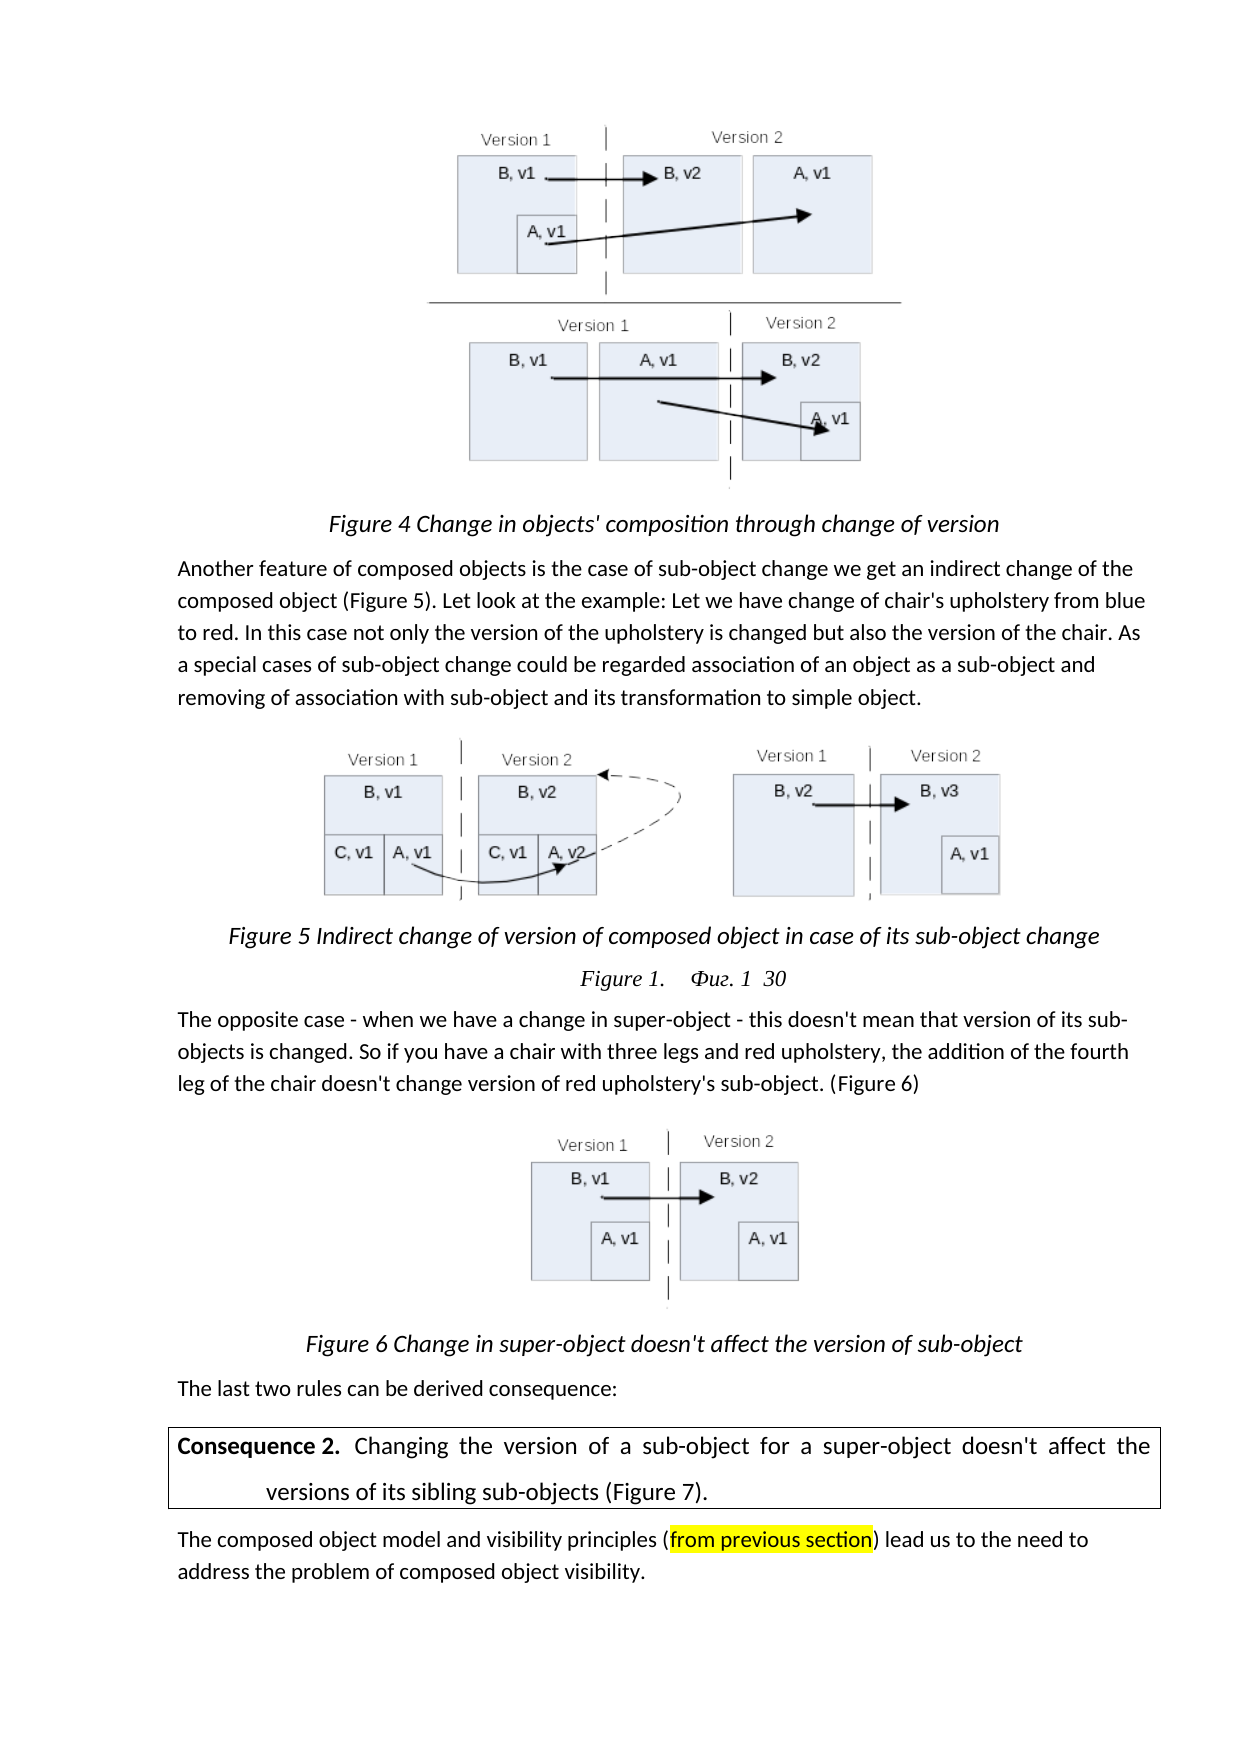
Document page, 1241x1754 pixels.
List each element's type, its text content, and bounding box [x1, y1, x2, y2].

text Figure 6 Change in super-object doesn't affect the version of sub-object [177, 1328, 1152, 1359]
text Figure 5 Indirect change of version of composed object in case of its sub-object change [177, 920, 1152, 950]
text Figure 4 Change in objects' composition through change of version [177, 508, 1152, 539]
text Another feature of composed objects is the case of sub-object change we get an indirect change of the composed object (Figure 5). Let look at the example: Let we have change of chair's upholstery from blue to red. In this case not only the version of the upholstery is changed but also the version of the chair. As a special cases of sub-object change could be regarded association of an object as a sub-object and removing of association with sub-object and its transformation to simple object. [177, 554, 1152, 711]
text The opposite case - when we have a change in super-object - this doesn't mean that version of its sub-objects is changed. So if you have a chair with three legs and red upholstery, the addition of the fourth leg of the chair doesn't change version of red upholstery's sub-object. (Figure 6) [177, 1005, 1152, 1097]
text The composed object model and visibility principles (from previous section) lead us to the need to address the problem of composed object visibility. [177, 1525, 1152, 1585]
text The last two rules can be derived consequence: [177, 1374, 1152, 1402]
